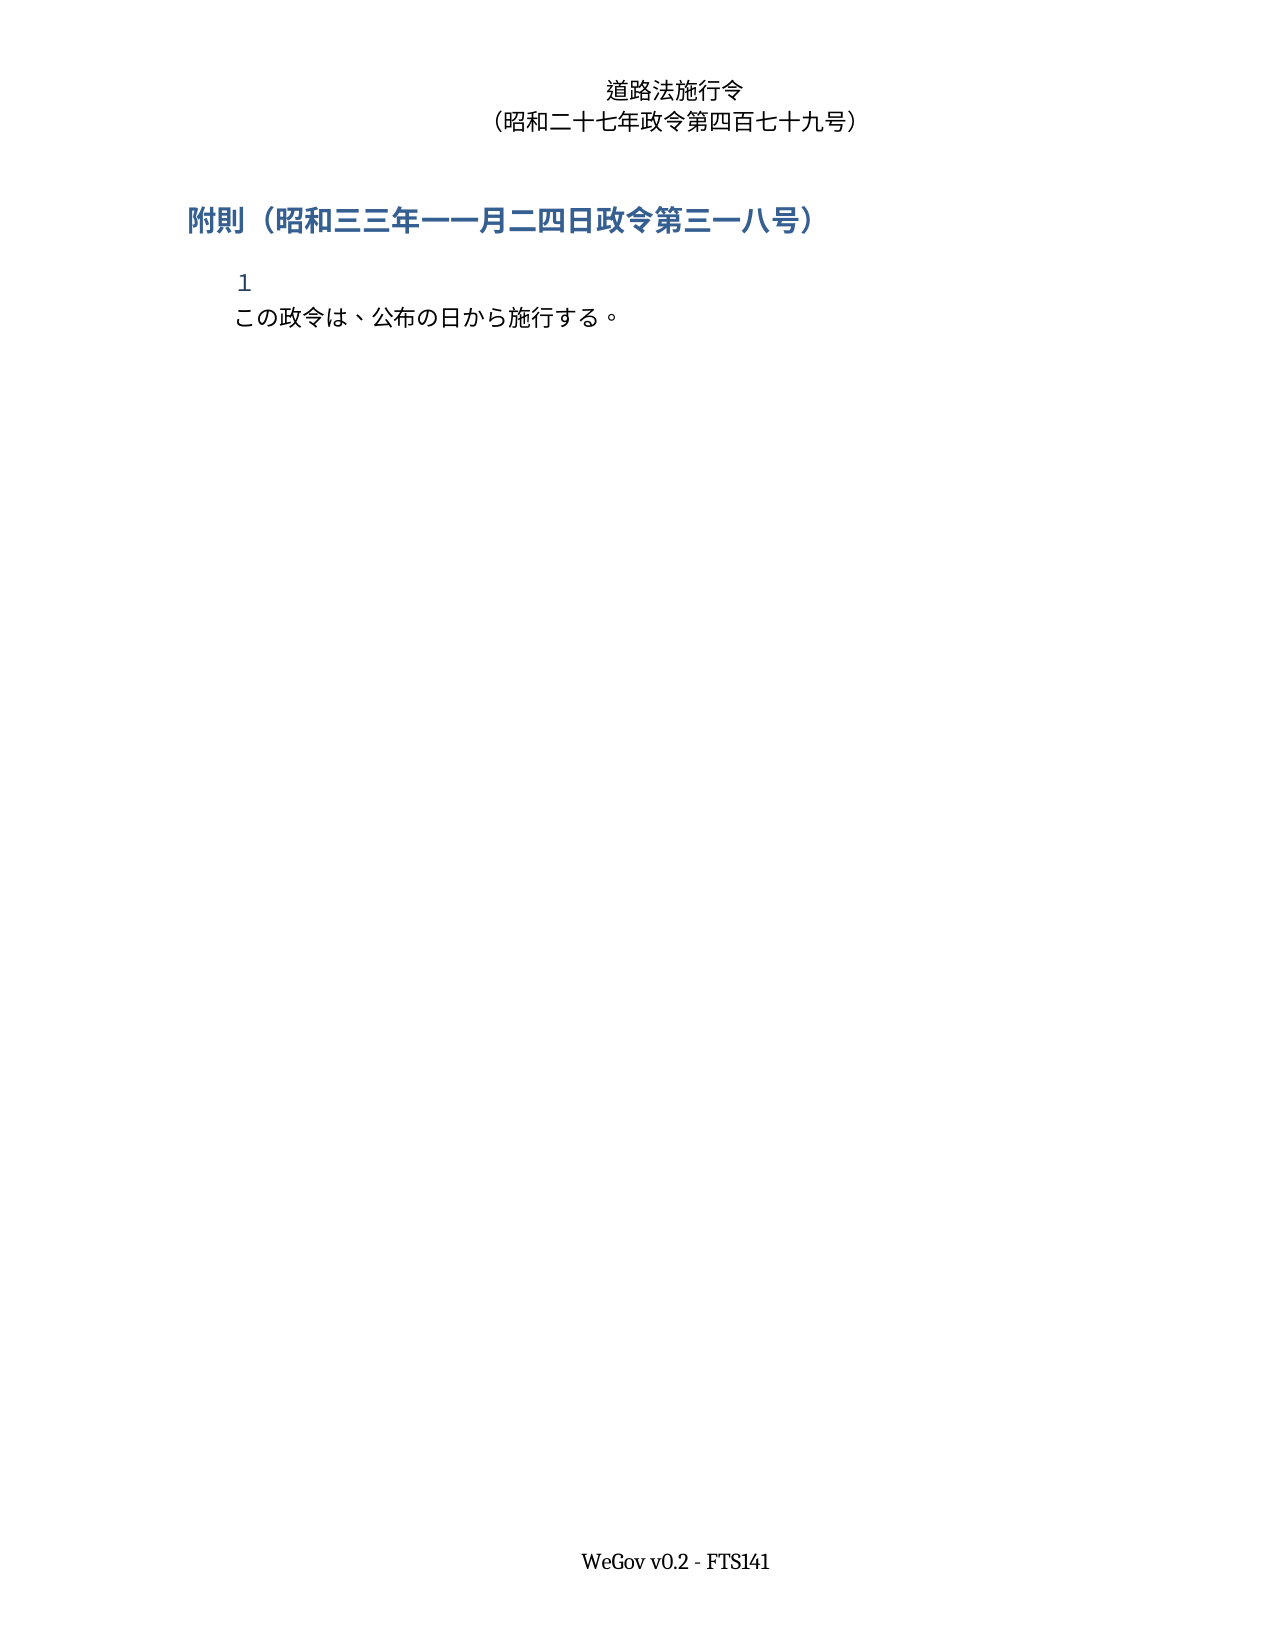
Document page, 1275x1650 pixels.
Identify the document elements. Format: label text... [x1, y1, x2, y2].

text この政令は、公布の日から施行する。 [233, 302, 1087, 334]
subtitle 附則（昭和三三年一一月二四日政令第三一八号） [187, 200, 1087, 240]
subtitle １ [233, 266, 1087, 298]
